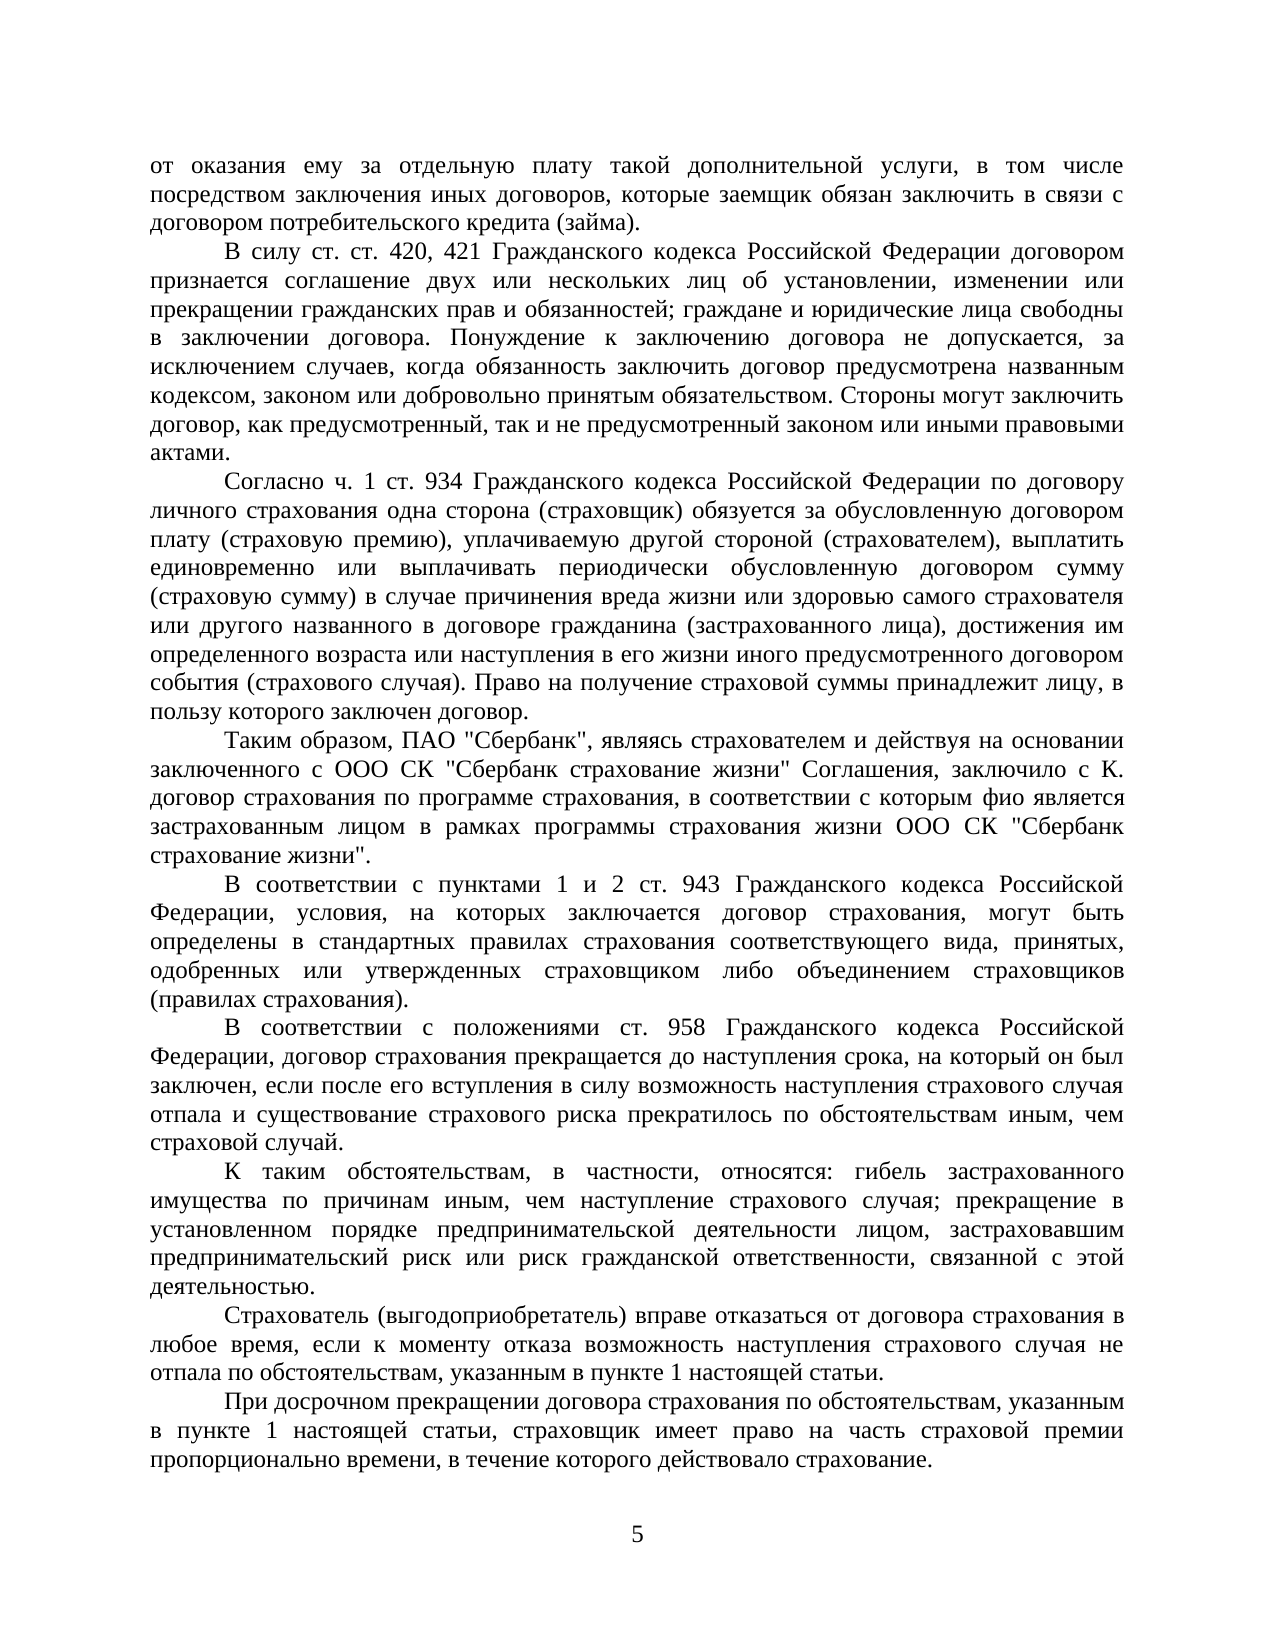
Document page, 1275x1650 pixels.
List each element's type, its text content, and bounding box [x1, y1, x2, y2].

text В силу ст. ст. 420, 421 Гражданского кодекса Российской Федерации договором признается соглашение двух или нескольких лиц об установлении, изменении или прекращении гражданских прав и обязанностей; граждане и юридические лица свободны в заключении договора. Понуждение к заключению договора не допускается, за исключением случаев, когда обязанность заключить договор предусмотрена названным кодексом, законом или добровольно принятым обязательством. Стороны могут заключить договор, как предусмотренный, так и не предусмотренный законом или иными правовыми актами. [150, 236, 1125, 466]
text Согласно ч. 1 ст. 934 Гражданского кодекса Российской Федерации по договору личного страхования одна сторона (страховщик) обязуется за обусловленную договором плату (страховую премию), уплачиваемую другой стороной (страхователем), выплатить единовременно или выплачивать периодически обусловленную договором сумму (страховую сумму) в случае причинения вреда жизни или здоровью самого страхователя или другого названного в договоре гражданина (застрахованного лица), достижения им определенного возраста или наступления в его жизни иного предусмотренного договором события (страхового случая). Право на получение страховой суммы принадлежит лицу, в пользу которого заключен договор. [150, 466, 1125, 725]
text При досрочном прекращении договора страхования по обстоятельствам, указанным в пункте 1 настоящей статьи, страховщик имеет право на часть страховой премии пропорционально времени, в течение которого действовало страхование. [150, 1386, 1125, 1472]
text В соответствии с положениями ст. 958 Гражданского кодекса Российской Федерации, договор страхования прекращается до наступления срока, на который он был заключен, если после его вступления в силу возможность наступления страхового случая отпала и существование страхового риска прекратилось по обстоятельствам иным, чем страховой случай. [150, 1012, 1125, 1156]
text Страхователь (выгодоприобретатель) вправе отказаться от договора страхования в любое время, если к моменту отказа возможность наступления страхового случая не отпала по обстоятельствам, указанным в пункте 1 настоящей статьи. [150, 1300, 1125, 1386]
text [150, 150, 1125, 236]
text Таким образом, ПАО "Сбербанк", являясь страхователем и действуя на основании заключенного с ООО СК "Сбербанк страхование жизни" Соглашения, заключило с К. договор страхования по программе страхования, в соответствии с которым фио является застрахованным лицом в рамках программы страхования жизни ООО СК "Сбербанк страхование жизни". [150, 725, 1125, 869]
text В соответствии с пунктами 1 и 2 ст. 943 Гражданского кодекса Российской Федерации, условия, на которых заключается договор страхования, могут быть определены в стандартных правилах страхования соответствующего вида, принятых, одобренных или утвержденных страховщиком либо объединением страховщиков (правилах страхования). [150, 869, 1125, 1012]
text К таким обстоятельствам, в частности, относятся: гибель застрахованного имущества по причинам иным, чем наступление страхового случая; прекращение в установленном порядке предпринимательской деятельности лицом, застраховавшим предпринимательский риск или риск гражданской ответственности, связанной с этой деятельностью. [150, 1156, 1125, 1300]
